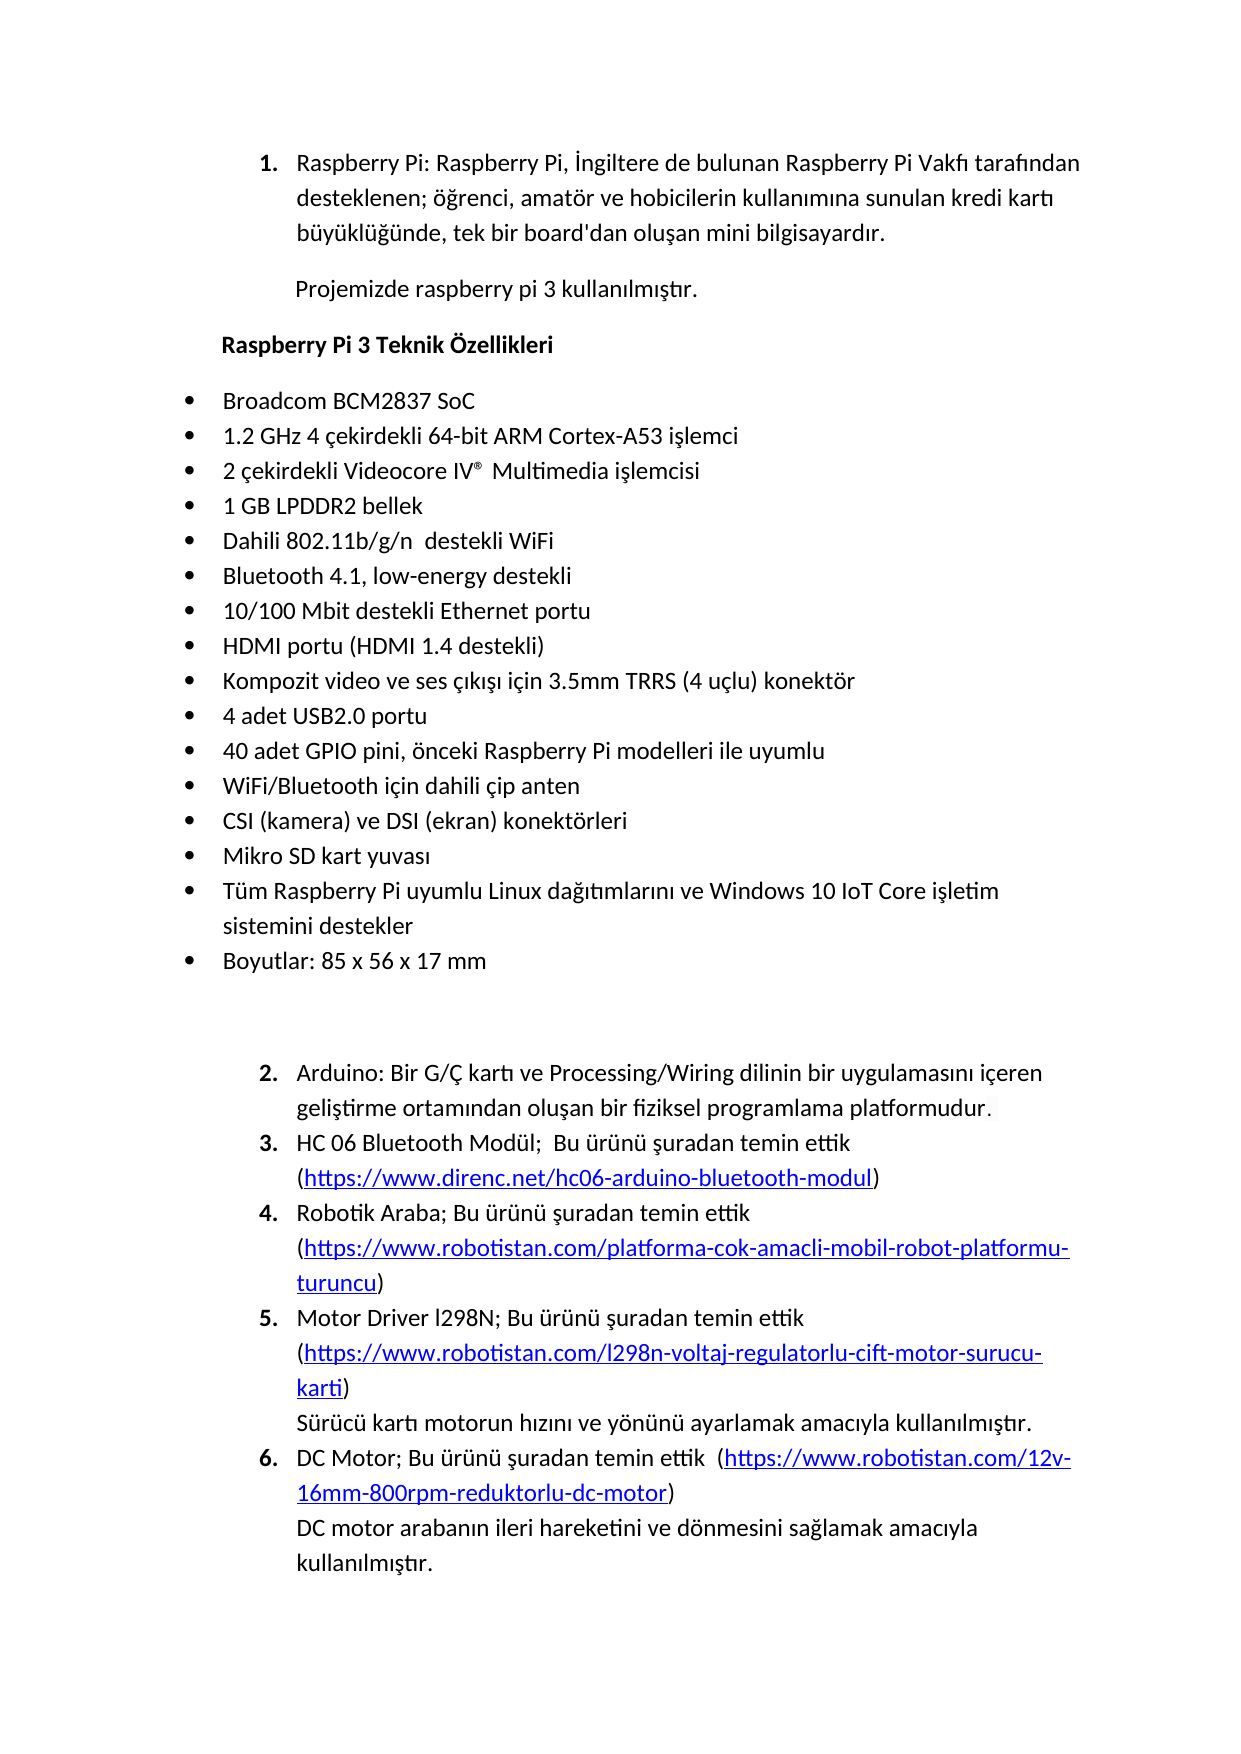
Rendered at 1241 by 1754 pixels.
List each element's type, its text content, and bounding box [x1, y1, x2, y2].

list 40 adet GPIO pini, önceki Raspberry Pi modelleri ile uyumlu [185, 735, 1093, 766]
list DC Motor; Bu ürünü şuradan temin ettik (https://www.robotistan.com/12v-16mm-800rpm-reduktorlu-dc-motor) [259, 1442, 1093, 1507]
text Projemizde raspberry pi 3 kullanılmıştır. [295, 273, 1093, 304]
list Kompozit video ve ses çıkışı için 3.5mm TRRS (4 uçlu) konektör [185, 665, 1093, 696]
list Sürücü kartı motorun hızını ve yönünü ayarlamak amacıyla kullanılmıştır. [296, 1407, 1093, 1437]
list Motor Driver l298N; Bu ürünü şuradan temin ettik (https://www.robotistan.com/l298n-voltaj-regulatorlu-cift-motor-surucu-karti) [259, 1302, 1093, 1402]
list Dahili 802.11b/g/n destekli WiFi [185, 525, 1093, 556]
list Mikro SD kart yuvası [185, 840, 1093, 871]
list CSI (kamera) ve DSI (ekran) konektörleri [185, 805, 1093, 836]
list WiFi/Bluetooth için dahili çip anten [185, 770, 1093, 801]
list Broadcom BCM2837 SoC [185, 385, 1093, 416]
list DC motor arabanın ileri hareketini ve dönmesini sağlamak amacıyla kullanılmıştır. [296, 1512, 1093, 1577]
list 4 adet USB2.0 portu [185, 700, 1093, 731]
list 1.2 GHz 4 çekirdekli 64-bit ARM Cortex-A53 işlemci [185, 420, 1093, 451]
list Robotik Araba; Bu ürünü şuradan temin ettik (https://www.robotistan.com/platforma-cok-amacli-mobil-robot-platformu-turuncu) [259, 1197, 1093, 1297]
list Boyutlar: 85 x 56 x 17 mm [185, 945, 1093, 976]
list 2 çekirdekli Videocore IV® Multimedia işlemcisi [185, 455, 1093, 486]
list 10/100 Mbit destekli Ethernet portu [185, 595, 1093, 626]
list Arduino: Bir G/Ç kartı ve Processing/Wiring dilinin bir uygulamasını içeren geliştirme ortamından oluşan bir fiziksel programlama platformudur. [259, 1057, 1093, 1122]
list Tüm Raspberry Pi uyumlu Linux dağıtımlarını ve Windows 10 IoT Core işletim sistemini destekler [185, 875, 1093, 941]
list Raspberry Pi: Raspberry Pi, İngiltere de bulunan Raspberry Pi Vakfı tarafından desteklenen; öğrenci, amatör ve hobicilerin kullanımına sunulan kredi kartı büyüklüğünde, tek bir board'dan oluşan mini bilgisayardır. [259, 148, 1093, 248]
list 1 GB LPDDR2 bellek [185, 490, 1093, 521]
list Bluetooth 4.1, low-energy destekli [185, 560, 1093, 591]
list HDMI portu (HDMI 1.4 destekli) [185, 630, 1093, 661]
text Raspberry Pi 3 Teknik Özellikleri [148, 329, 1093, 360]
list HC 06 Bluetooth Modül; Bu ürünü şuradan temin ettik (https://www.direnc.net/hc06-arduino-bluetooth-modul) [259, 1127, 1093, 1192]
